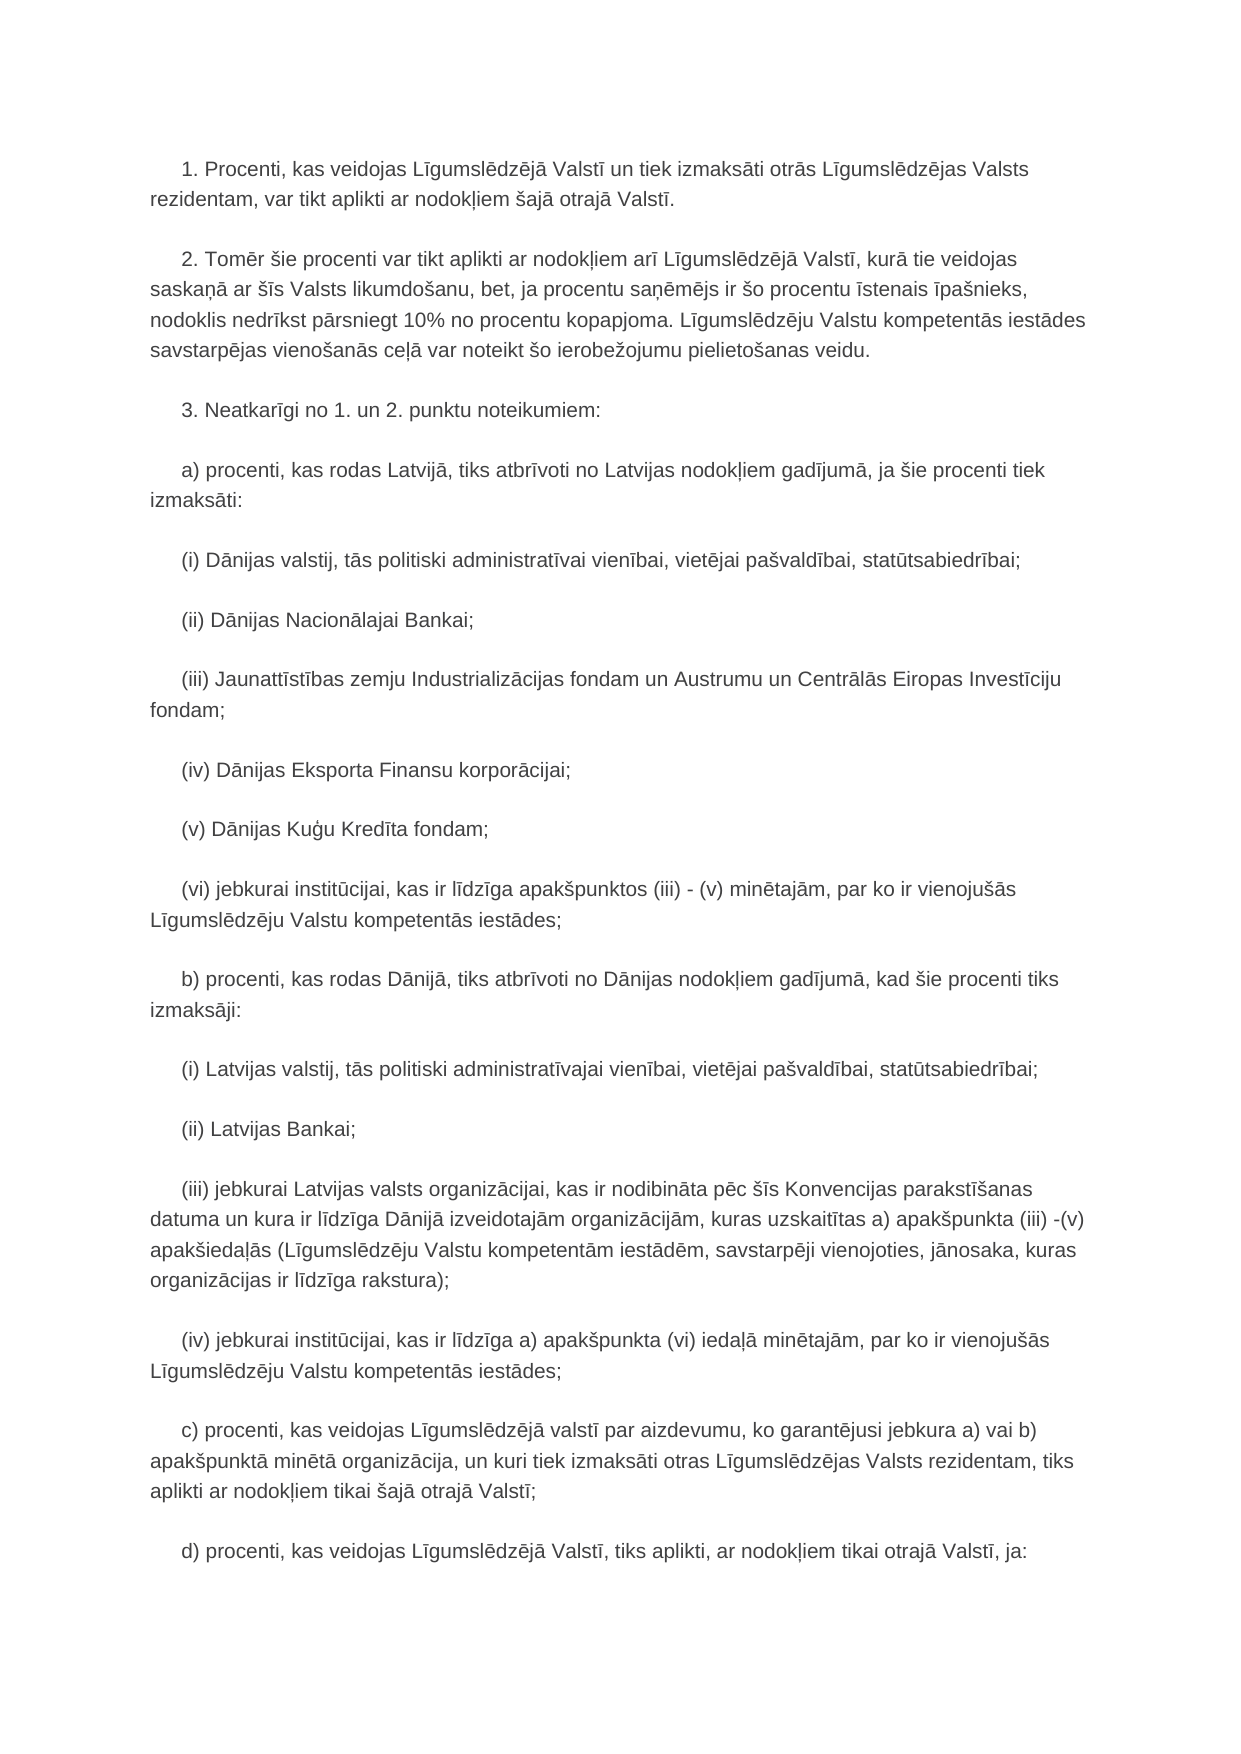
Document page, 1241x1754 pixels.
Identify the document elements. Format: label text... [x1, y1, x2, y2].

text (v) Dānijas Kuģu Kredīta fondam; [150, 811, 1090, 841]
text (i) Latvijas valstij, tās politiski administratīvajai vienībai, vietējai pašvaldībai, statūtsabiedrībai; [150, 1051, 1090, 1081]
text 3. Neatkarīgi no 1. un 2. punktu noteikumiem: [150, 391, 1090, 422]
text (iii) jebkurai Latvijas valsts organizācijai, kas ir nodibināta pēc šīs Konvencijas parakstīšanas datuma un kura ir līdzīga Dānijā izveidotajām organizācijām, kuras uzskaitītas a) apakšpunkta (iii) -(v) apakšiedaļās (Līgumslēdzēju Valstu kompetentām iestādēm, savstarpēji vienojoties, jānosaka, kuras organizācijas ir līdzīga rakstura); [150, 1170, 1090, 1292]
text (iii) Jaunattīstības zemju Industrializācijas fondam un Austrumu un Centrālās Eiropas Investīciju fondam; [150, 661, 1090, 722]
text (iv) jebkurai institūcijai, kas ir līdzīga a) apakšpunkta (vi) iedaļā minētajām, par ko ir vienojušās Līgumslēdzēju Valstu kompetentās iestādes; [150, 1321, 1090, 1382]
text b) procenti, kas rodas Dānijā, tiks atbrīvoti no Dānijas nodokļiem gadījumā, kad šie procenti tiks izmaksāji: [150, 961, 1090, 1022]
text (vi) jebkurai institūcijai, kas ir līdzīga apakšpunktos (iii) - (v) minētajām, par ko ir vienojušās Līgumslēdzēju Valstu kompetentās iestādes; [150, 870, 1090, 931]
text (i) Dānijas valstij, tās politiski administratīvai vienībai, vietējai pašvaldībai, statūtsabiedrībai; [150, 541, 1090, 572]
text (iv) Dānijas Eksporta Finansu korporācijai; [150, 751, 1090, 781]
text a) procenti, kas rodas Latvijā, tiks atbrīvoti no Latvijas nodokļiem gadījumā, ja šie procenti tiek izmaksāti: [150, 451, 1090, 512]
text d) procenti, kas veidojas Līgumslēdzējā Valstī, tiks aplikti, ar nodokļiem tikai otrajā Valstī, ja: [150, 1532, 1090, 1563]
text 2. Tomēr šie procenti var tikt aplikti ar nodokļiem arī Līgumslēdzējā Valstī, kurā tie veidojas saskaņā ar šīs Valsts likumdošanu, bet, ja procentu saņēmējs ir šo procentu īstenais īpašnieks, nodoklis nedrīkst pārsniegt 10% no procentu kopapjoma. Līgumslēdzēju Valstu kompetentās iestādes savstarpējas vienošanās ceļā var noteikt šo ierobežojumu pielietošanas veidu. [150, 240, 1090, 362]
text c) procenti, kas veidojas Līgumslēdzējā valstī par aizdevumu, ko garantējusi jebkura a) vai b) apakšpunktā minētā organizācija, un kuri tiek izmaksāti otras Līgumslēdzējas Valsts rezidentam, tiks aplikti ar nodokļiem tikai šajā otrajā Valstī; [150, 1412, 1090, 1503]
text 1. Procenti, kas veidojas Līgumslēdzējā Valstī un tiek izmaksāti otrās Līgumslēdzējas Valsts rezidentam, var tikt aplikti ar nodokļiem šajā otrajā Valstī. [150, 150, 1090, 211]
text (ii) Dānijas Nacionālajai Bankai; [150, 601, 1090, 632]
text (ii) Latvijas Bankai; [150, 1110, 1090, 1141]
